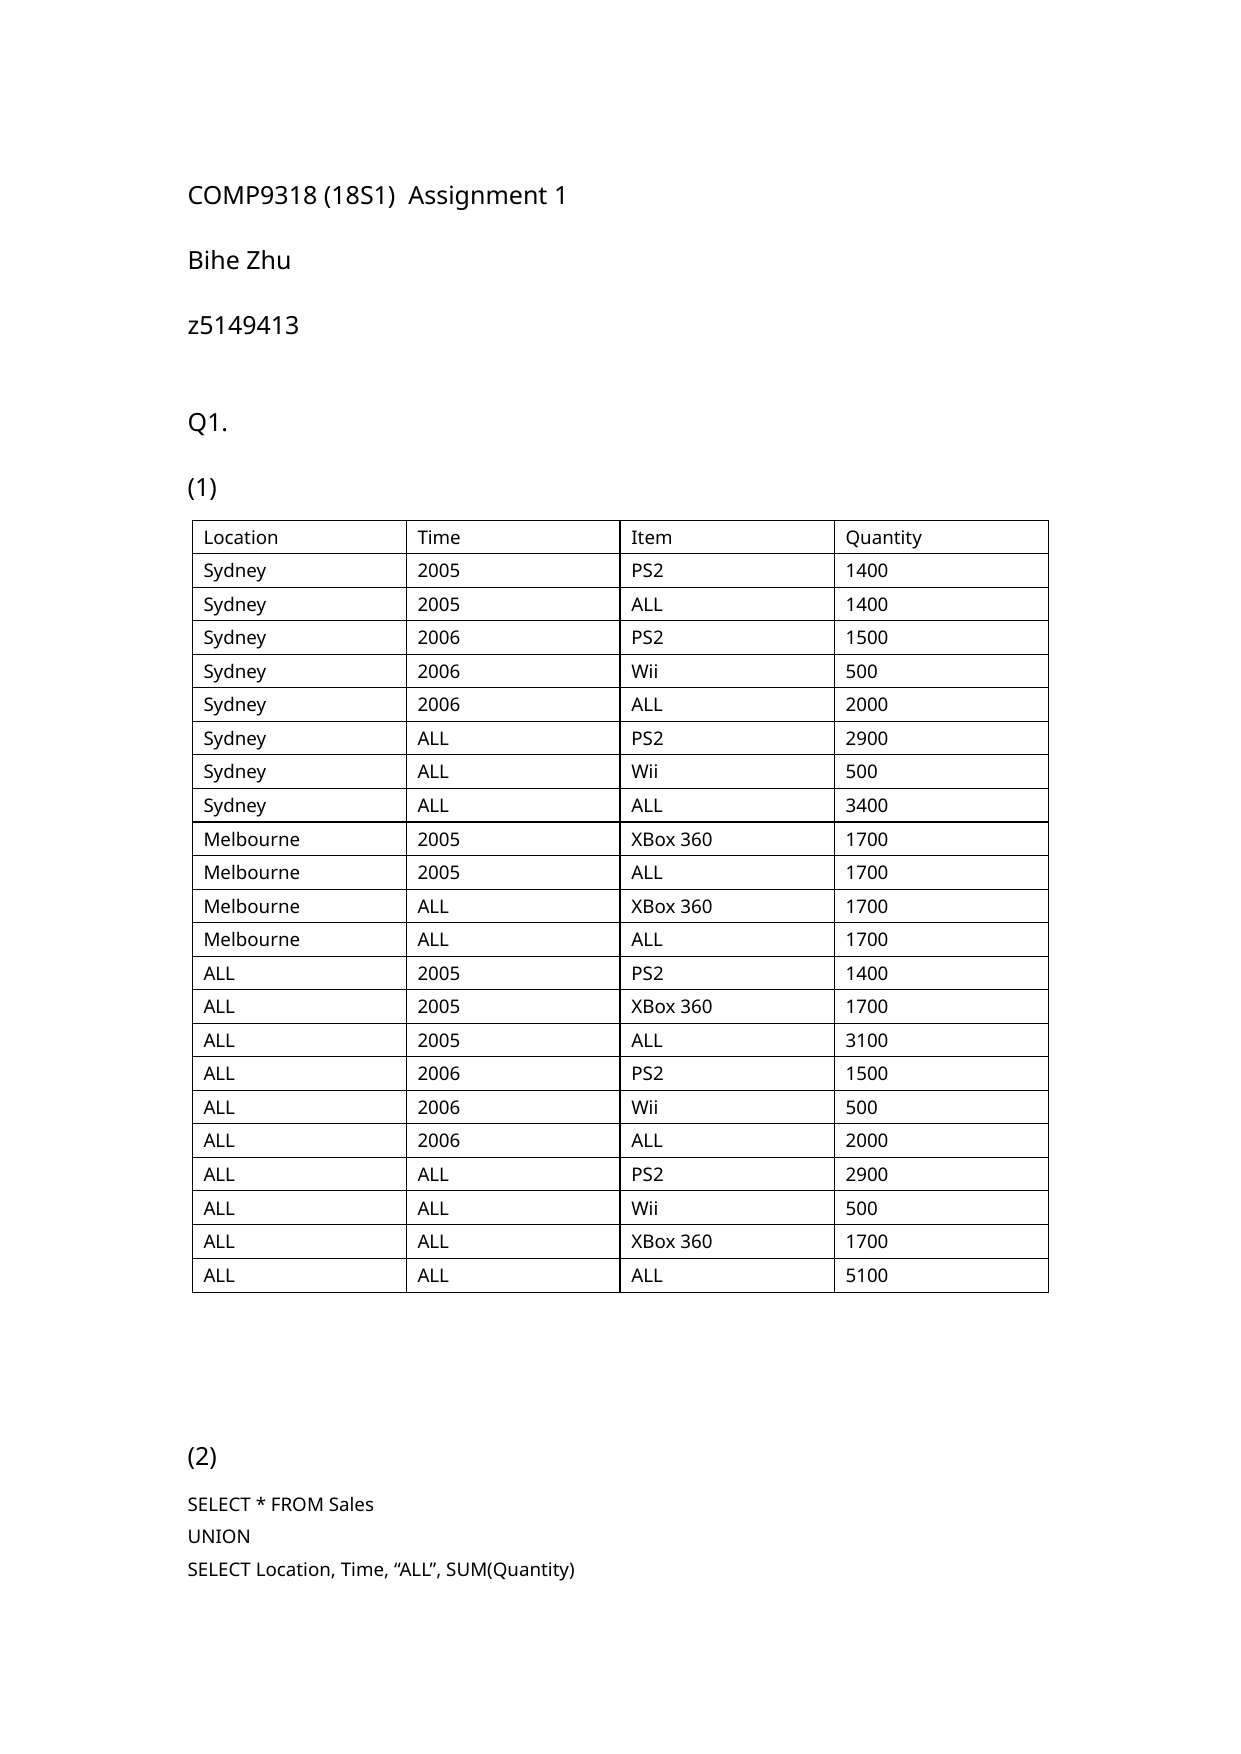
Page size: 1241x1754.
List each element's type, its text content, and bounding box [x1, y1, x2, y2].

table_cell 1700 [835, 990, 1048, 1023]
table_cell ALL [621, 856, 834, 888]
table_cell ALL [193, 1225, 406, 1257]
table_cell ALL [621, 1124, 834, 1157]
table_cell ALL [193, 1057, 406, 1090]
table_cell ALL [621, 1259, 834, 1292]
table_cell ALL [193, 1259, 406, 1292]
table_cell Melbourne [193, 923, 406, 956]
table_cell PS2 [621, 1057, 834, 1090]
table_cell 2900 [835, 722, 1048, 754]
table_cell XBox 360 [621, 823, 834, 855]
table_cell Melbourne [193, 823, 406, 855]
table_cell Wii [621, 1091, 834, 1123]
table_cell Sydney [193, 789, 406, 821]
table_cell PS2 [621, 957, 834, 989]
table_cell ALL [621, 688, 834, 721]
table_cell ALL [621, 1024, 834, 1056]
table_cell 2005 [407, 554, 619, 587]
table_cell ALL [407, 890, 619, 922]
table_cell ALL [621, 789, 834, 821]
table_cell 2005 [407, 823, 619, 855]
table_cell Sydney [193, 755, 406, 788]
table_cell ALL [407, 1158, 619, 1190]
table_cell 2006 [407, 655, 619, 687]
text COMP9318 (18S1) Assignment 1 [187, 162, 1053, 227]
table_cell 1700 [835, 823, 1048, 855]
text (2) [187, 1423, 1053, 1488]
text z5149413 [187, 292, 1053, 357]
table_cell 500 [835, 1091, 1048, 1123]
table_cell ALL [407, 722, 619, 754]
table_cell 5100 [835, 1259, 1048, 1292]
text SELECT * FROM Sales [187, 1488, 1053, 1520]
table_cell 2900 [835, 1158, 1048, 1190]
table_header Quantity [835, 521, 1048, 553]
table_cell Sydney [193, 588, 406, 620]
table_cell ALL [407, 1225, 619, 1257]
table_cell PS2 [621, 1158, 834, 1190]
text Bihe Zhu [187, 227, 1053, 292]
table_cell 1500 [835, 621, 1048, 654]
table_cell Wii [621, 1191, 834, 1224]
table_cell Sydney [193, 655, 406, 687]
table_cell ALL [407, 789, 619, 821]
table_cell 3100 [835, 1024, 1048, 1056]
text (1) [187, 454, 1053, 519]
table_cell ALL [621, 588, 834, 620]
table_header Time [407, 521, 619, 553]
table_cell XBox 360 [621, 1225, 834, 1257]
table_cell 2000 [835, 1124, 1048, 1157]
table_cell 2006 [407, 688, 619, 721]
table_cell 500 [835, 655, 1048, 687]
table_cell ALL [193, 1091, 406, 1123]
table_cell ALL [193, 1024, 406, 1056]
table_cell 2005 [407, 588, 619, 620]
table_cell ALL [407, 923, 619, 956]
table_cell ALL [193, 957, 406, 989]
table_cell 2005 [407, 1024, 619, 1056]
table_cell 1500 [835, 1057, 1048, 1090]
table_cell Sydney [193, 554, 406, 587]
table_cell ALL [407, 755, 619, 788]
table_cell Melbourne [193, 856, 406, 888]
table_cell 2006 [407, 621, 619, 654]
table_cell ALL [193, 1191, 406, 1224]
table_cell Wii [621, 755, 834, 788]
table_cell 1400 [835, 957, 1048, 989]
table_cell Sydney [193, 688, 406, 721]
table_cell ALL [193, 990, 406, 1023]
table_header Location [193, 521, 406, 553]
table_cell 1400 [835, 554, 1048, 587]
text SELECT Location, Time, “ALL”, SUM(Quantity) [187, 1553, 1053, 1585]
table_cell 1700 [835, 890, 1048, 922]
table_cell 2006 [407, 1091, 619, 1123]
table_cell 2005 [407, 856, 619, 888]
table_cell Sydney [193, 621, 406, 654]
table_cell 2006 [407, 1124, 619, 1157]
text Q1. [187, 389, 1053, 454]
table_cell 2006 [407, 1057, 619, 1090]
table_cell PS2 [621, 621, 834, 654]
table_cell ALL [193, 1124, 406, 1157]
table_cell Melbourne [193, 890, 406, 922]
table_cell 1700 [835, 1225, 1048, 1257]
table_cell Wii [621, 655, 834, 687]
text UNION [187, 1520, 1053, 1553]
table_cell 2000 [835, 688, 1048, 721]
table_cell ALL [621, 923, 834, 956]
table_cell 500 [835, 1191, 1048, 1224]
table_cell XBox 360 [621, 990, 834, 1023]
table_header Item [621, 521, 834, 553]
table_cell 1700 [835, 856, 1048, 888]
table_cell ALL [193, 1158, 406, 1190]
table_cell PS2 [621, 554, 834, 587]
table_cell ALL [407, 1191, 619, 1224]
table_cell ALL [407, 1259, 619, 1292]
table_cell 2005 [407, 957, 619, 989]
table_cell 500 [835, 755, 1048, 788]
table_cell XBox 360 [621, 890, 834, 922]
table_cell 1700 [835, 923, 1048, 956]
table_cell 1400 [835, 588, 1048, 620]
table_cell PS2 [621, 722, 834, 754]
table_cell 3400 [835, 789, 1048, 821]
table_cell Sydney [193, 722, 406, 754]
table_cell 2005 [407, 990, 619, 1023]
